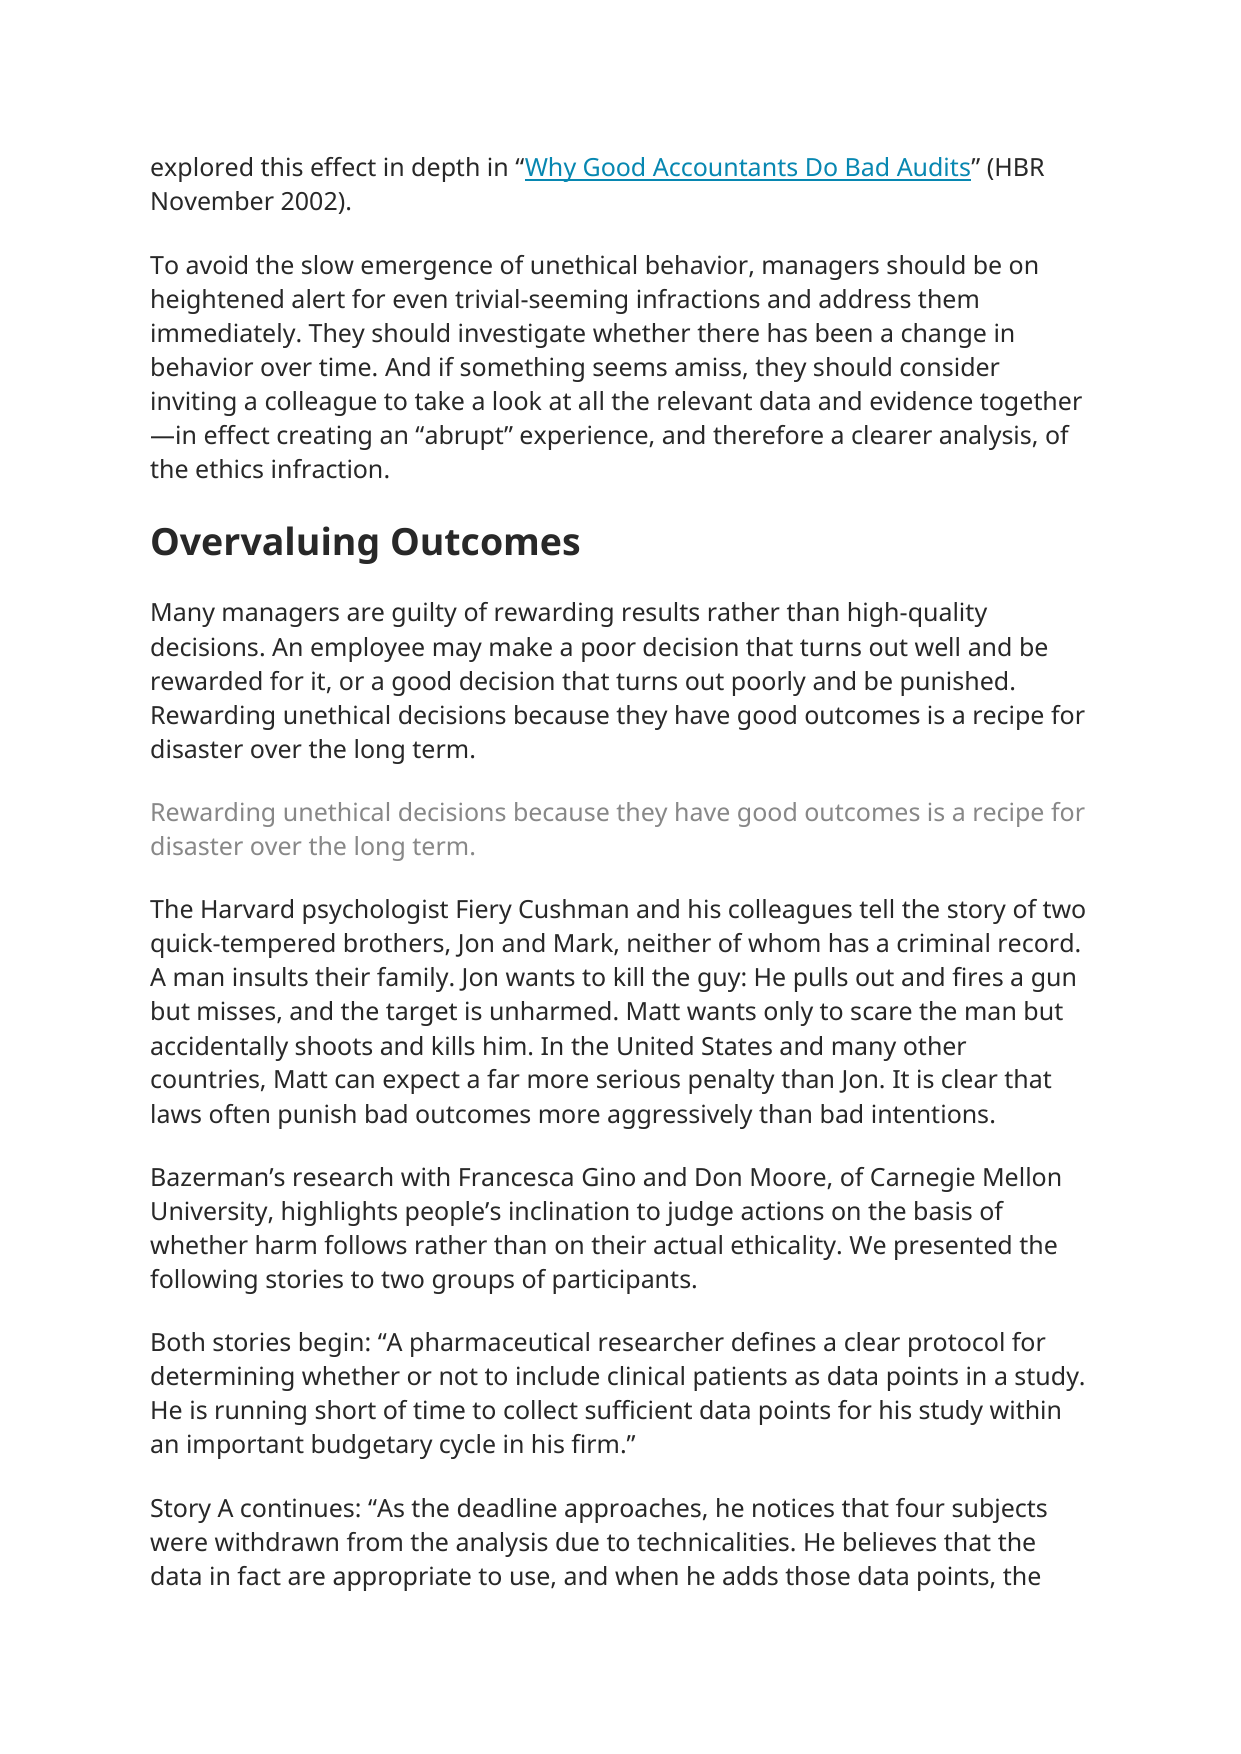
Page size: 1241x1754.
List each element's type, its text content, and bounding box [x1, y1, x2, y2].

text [150, 1490, 1090, 1592]
text Both stories begin: “A pharmaceutical researcher defines a clear protocol for determining whether or not to include clinical patients as data points in a study. He is running short of time to collect sufficient data points for his study within an important budgetary cycle in his firm.” [150, 1325, 1090, 1461]
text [150, 150, 1090, 218]
text The Harvard psychologist Fiery Cushman and his colleagues tell the story of two quick-tempered brothers, Jon and Mark, neither of whom has a criminal record. A man insults their family. Jon wants to kill the guy: He pulls out and fires a gun but misses, and the target is unharmed. Matt wants only to scare the man but accidentally shoots and kills him. In the United States and many other countries, Matt can expect a far more serious penalty than Jon. It is clear that laws often punish bad outcomes more aggressively than bad intentions. [150, 892, 1090, 1130]
text Rewarding unethical decisions because they have good outcomes is a recipe for disaster over the long term. [150, 794, 1090, 863]
text Bazerman’s research with Francesca Gino and Don Moore, of Carnegie Mellon University, highlights people’s inclination to judge actions on the basis of whether harm follows rather than on their actual ethicality. We presented the following stories to two groups of participants. [150, 1159, 1090, 1296]
text Overvaluing Outcomes [150, 515, 1090, 566]
text To avoid the slow emergence of unethical behavior, managers should be on heightened alert for even trivial-seeming infractions and address them immediately. They should investigate whether there has been a change in behavior over time. And if something seems amiss, they should consider inviting a colleague to take a look at all the relevant data and evidence together—in effect creating an “abrupt” experience, and therefore a clearer analysis, of the ethics infraction. [150, 247, 1090, 486]
text Many managers are guilty of rewarding results rather than high-quality decisions. An employee may make a poor decision that turns out well and be rewarded for it, or a good decision that turns out poorly and be punished. Rewarding unethical decisions because they have good outcomes is a recipe for disaster over the long term. [150, 595, 1090, 765]
